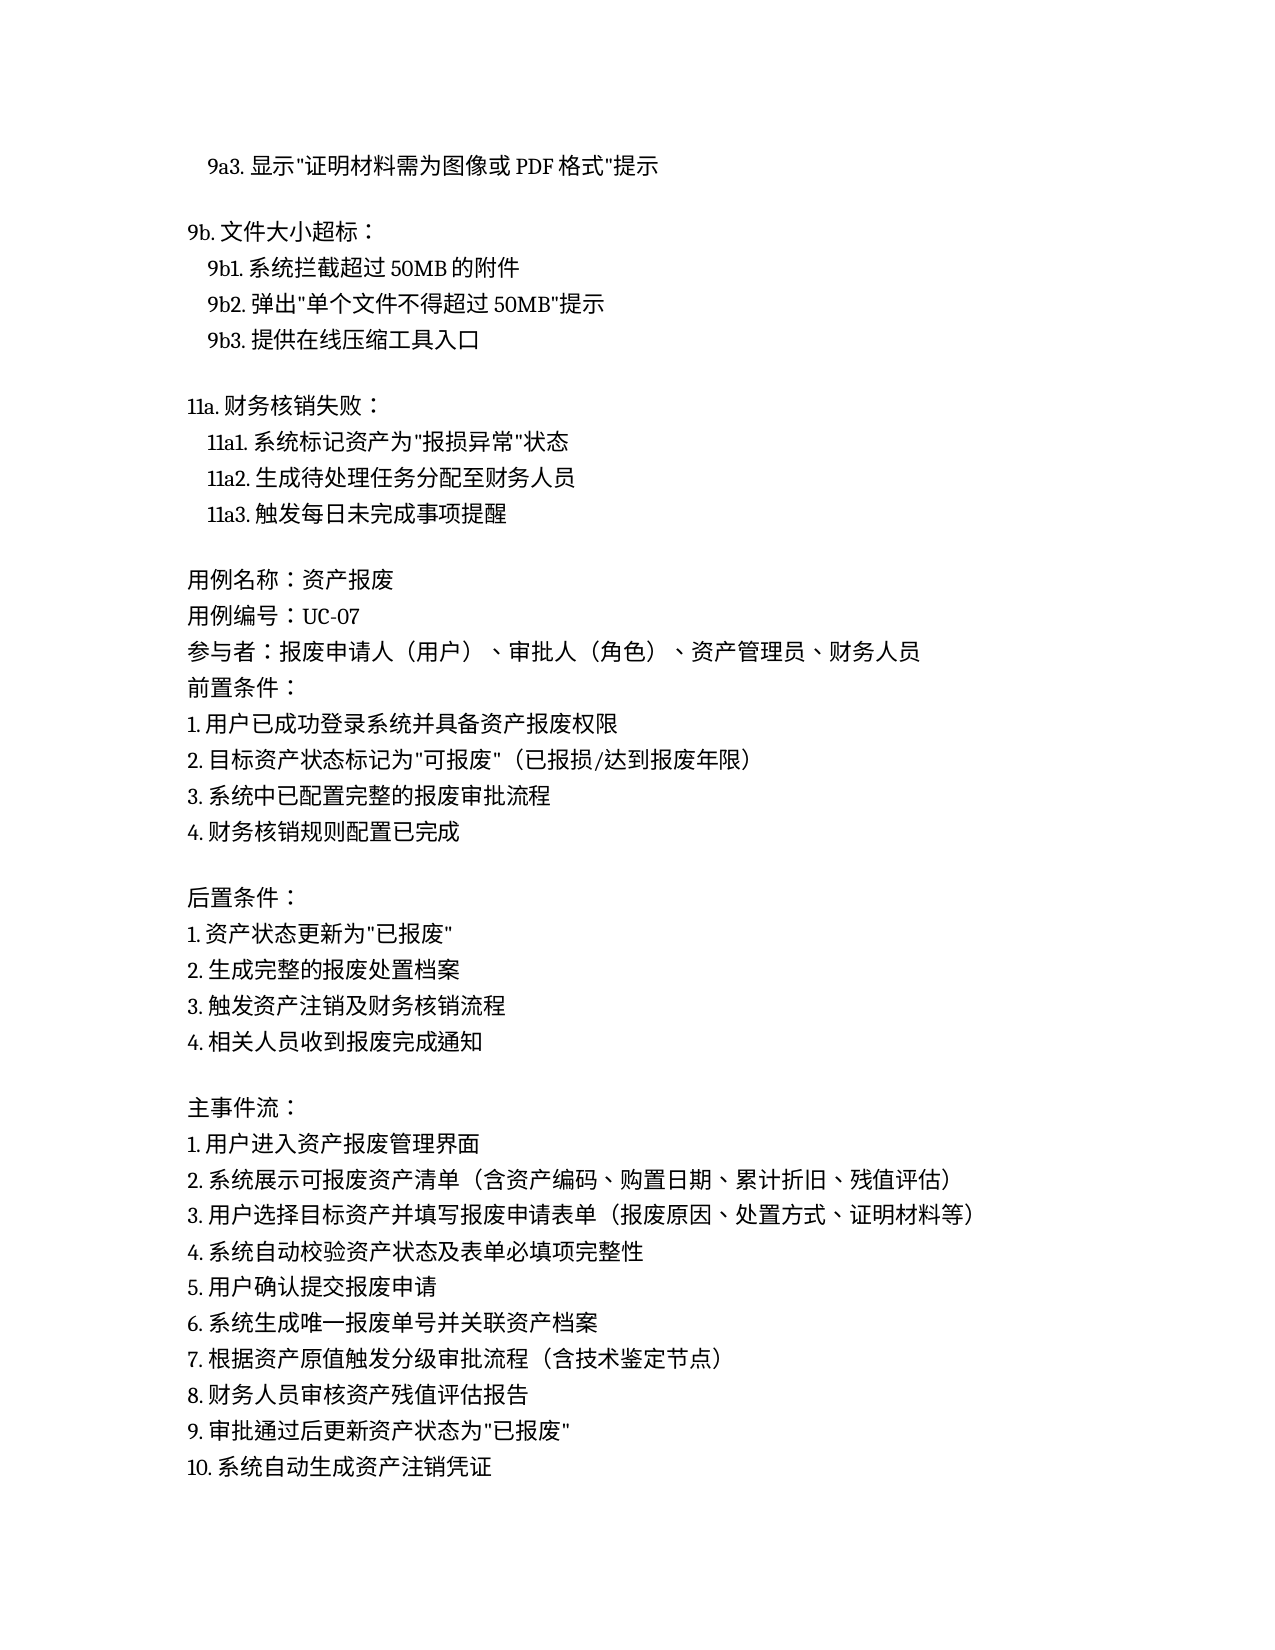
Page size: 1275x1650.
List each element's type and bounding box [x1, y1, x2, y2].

text [187, 150, 1087, 1482]
